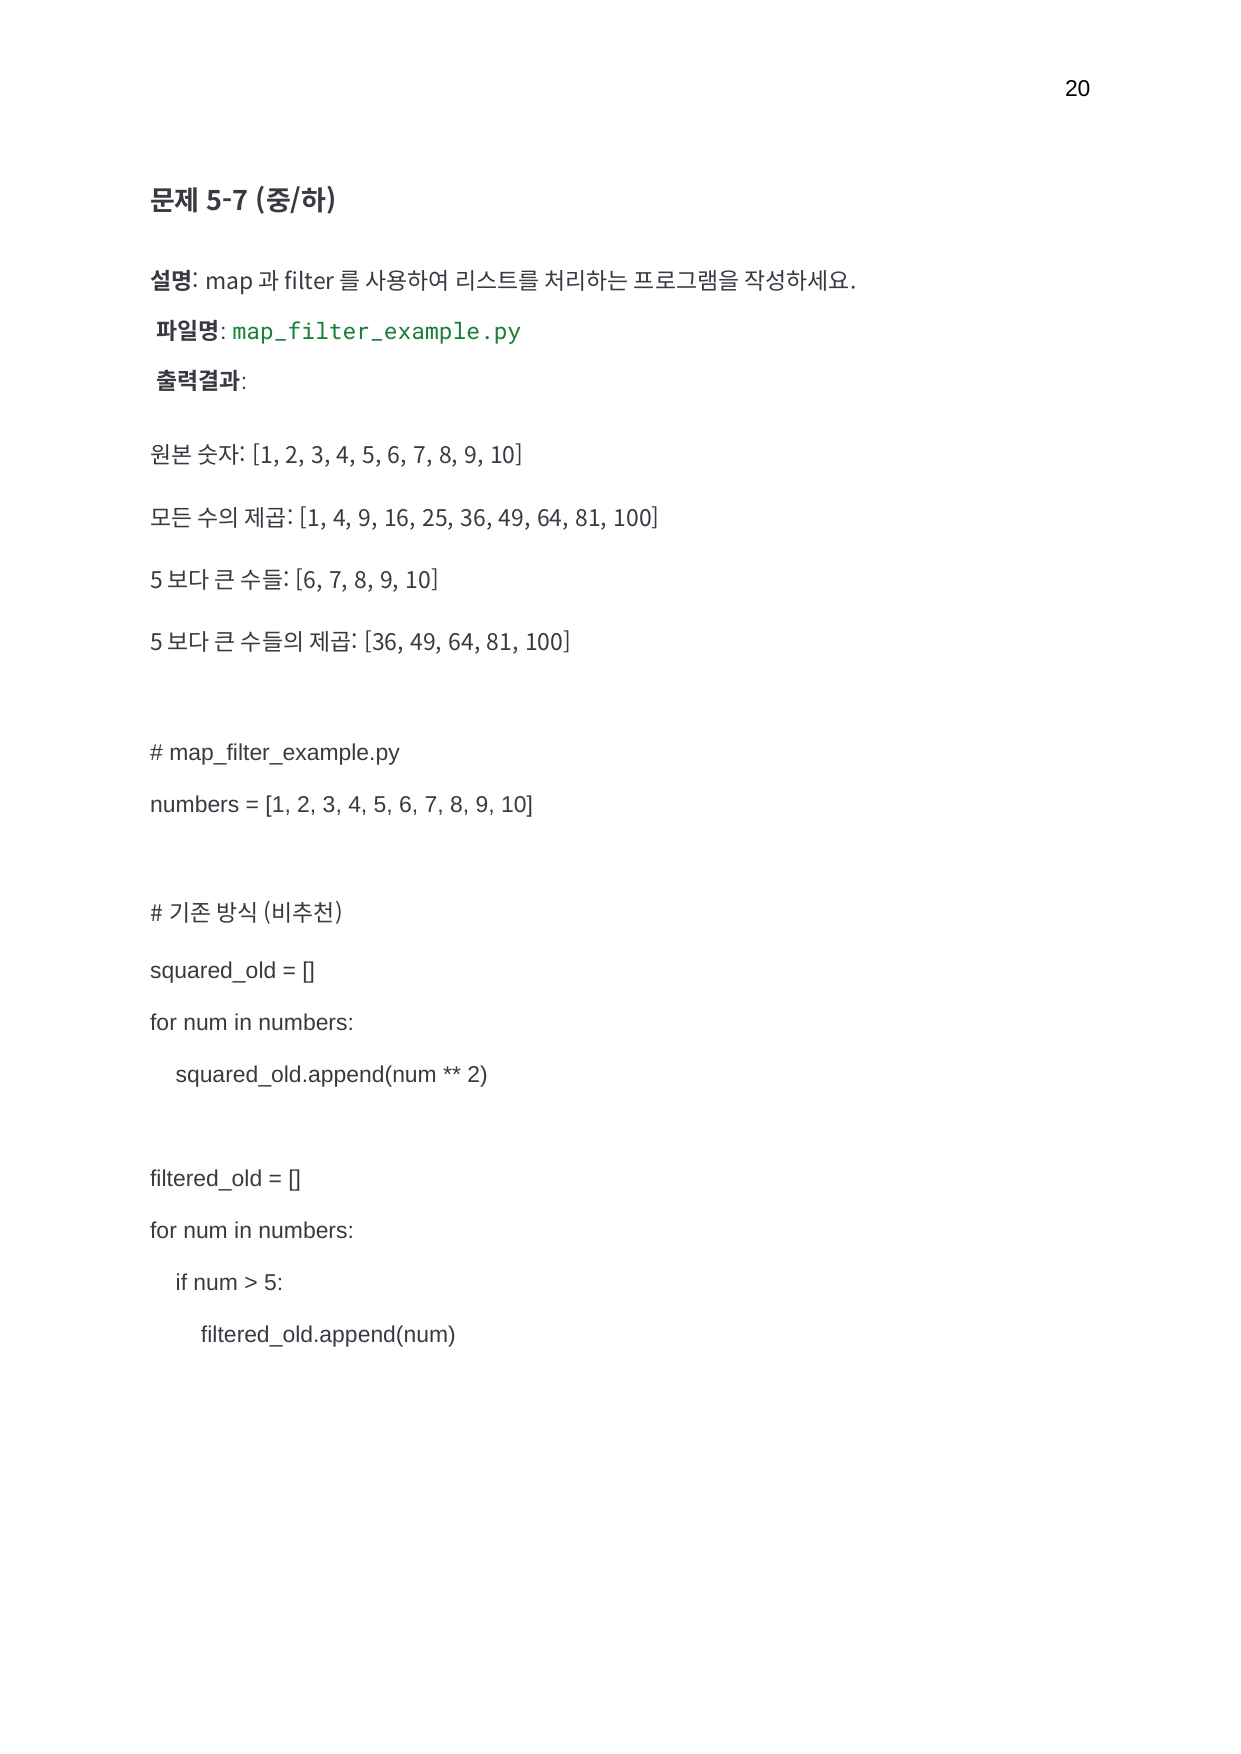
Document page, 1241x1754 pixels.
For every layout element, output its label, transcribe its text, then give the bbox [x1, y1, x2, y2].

text 5보다 큰 수들의 제곱: [36, 49, 64, 81, 100] [150, 624, 1090, 657]
text 5보다 큰 수들: [6, 7, 8, 9, 10] [150, 562, 1090, 595]
text filtered_old.append(num) [150, 1321, 1090, 1347]
text # map_filter_example.py [150, 738, 1090, 765]
text if num > 5: [150, 1269, 1090, 1295]
text for num in numbers: [150, 1009, 1090, 1035]
text squared_old.append(num ** 2) [150, 1061, 1090, 1087]
text numbers = [1, 2, 3, 4, 5, 6, 7, 8, 9, 10] [150, 791, 1090, 817]
text filtered_old = [] [150, 1165, 1090, 1191]
subtitle 문제 5-7 (중/하) [150, 179, 1090, 218]
text squared_old = [] [150, 957, 1090, 983]
text 모든 수의 제곱: [1, 4, 9, 16, 25, 36, 49, 64, 81, 100] [150, 500, 1090, 533]
text 설명: map과 filter를 사용하여 리스트를 처리하는 프로그램을 작성하세요. 파일명: map_filter_example.py 출력결과: [150, 263, 1090, 396]
text 원본 숫자: [1, 2, 3, 4, 5, 6, 7, 8, 9, 10] [150, 437, 1090, 471]
text # 기존 방식 (비추천) [150, 894, 1090, 928]
text for num in numbers: [150, 1217, 1090, 1243]
